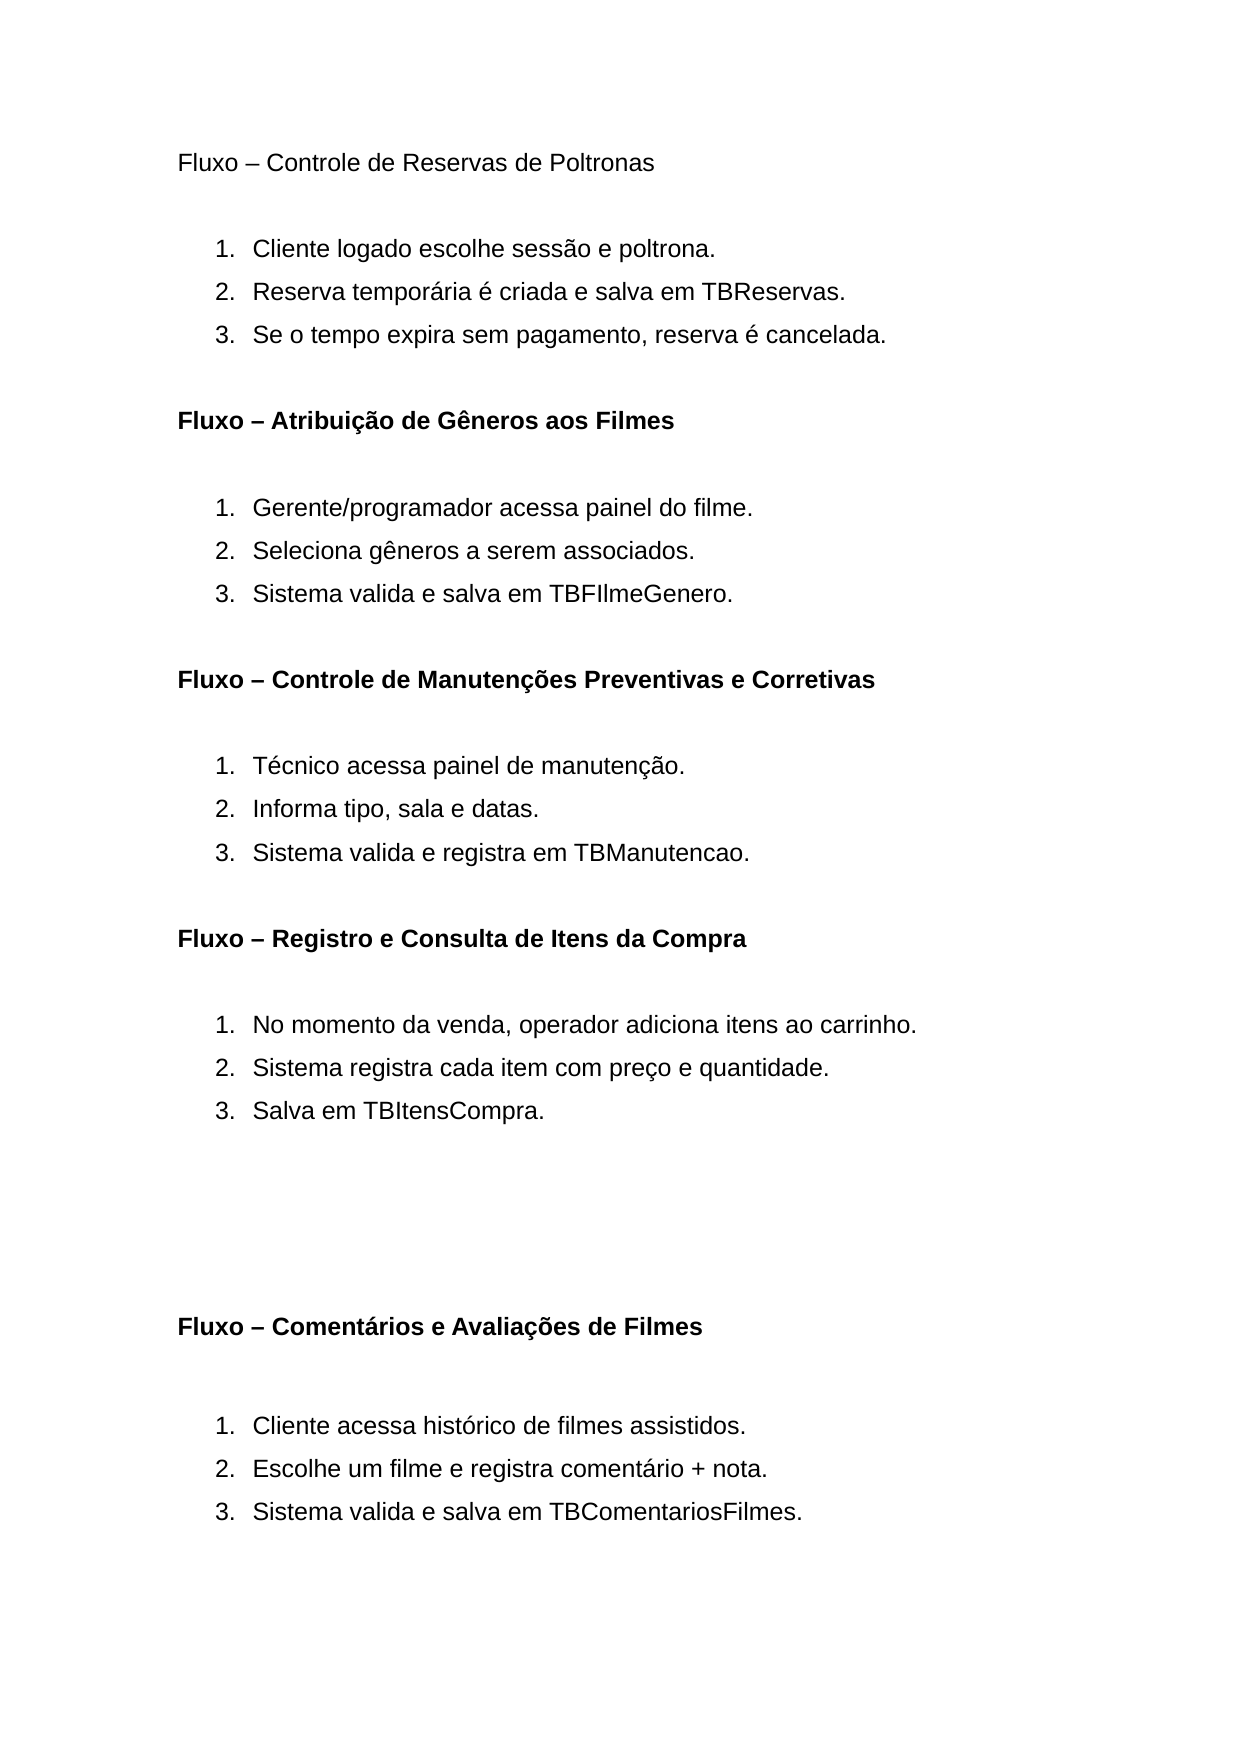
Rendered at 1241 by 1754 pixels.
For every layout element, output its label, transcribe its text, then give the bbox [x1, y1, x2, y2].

list Cliente acessa histórico de filmes assistidos. [215, 1411, 1063, 1440]
list Reserva temporária é criada e salva em TBReservas. [215, 277, 1063, 306]
list No momento da venda, operador adiciona itens ao carrinho. [215, 1010, 1063, 1039]
list Sistema valida e registra em TBManutencao. [215, 838, 1063, 866]
list Sistema registra cada item com preço e quantidade. [215, 1053, 1063, 1082]
list Salva em TBItensCompra. [215, 1096, 1063, 1125]
subtitle Fluxo – Comentários e Avaliações de Filmes [177, 1312, 1063, 1341]
text Fluxo – Controle de Reservas de Poltronas [177, 148, 1063, 176]
list Informa tipo, sala e datas. [215, 794, 1063, 823]
list Se o tempo expira sem pagamento, reserva é cancelada. [215, 320, 1063, 349]
list Técnico acessa painel de manutenção. [215, 751, 1063, 780]
list Gerente/programador acessa painel do filme. [215, 493, 1063, 521]
list Cliente logado escolhe sessão e poltrona. [215, 234, 1063, 263]
list Escolhe um filme e registra comentário + nota. [215, 1454, 1063, 1483]
list Sistema valida e salva em TBFIlmeGenero. [215, 579, 1063, 608]
subtitle Fluxo – Registro e Consulta de Itens da Compra [177, 924, 1063, 953]
list Sistema valida e salva em TBComentariosFilmes. [215, 1497, 1063, 1526]
subtitle Fluxo – Atribuição de Gêneros aos Filmes [177, 406, 1063, 435]
subtitle Fluxo – Controle de Manutenções Preventivas e Corretivas [177, 665, 1063, 694]
list Seleciona gêneros a serem associados. [215, 536, 1063, 564]
